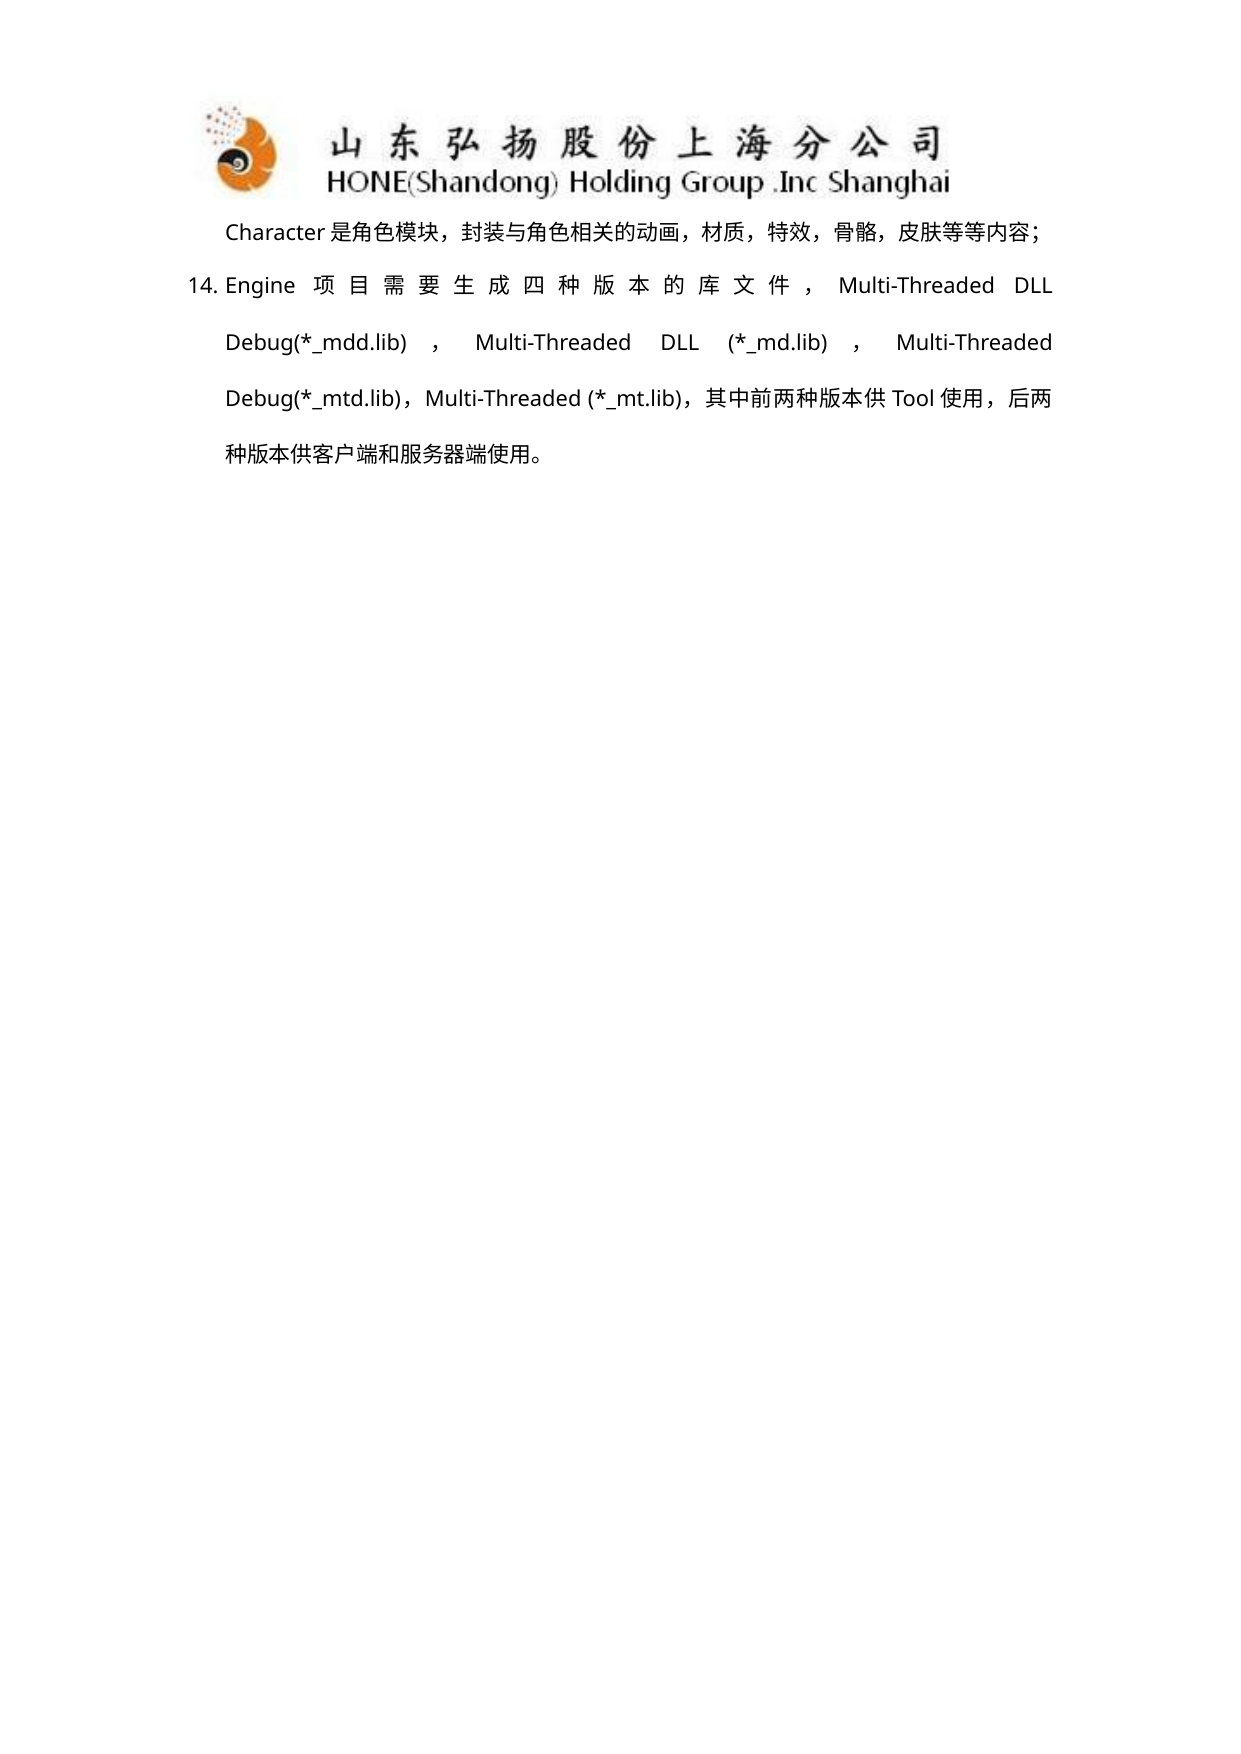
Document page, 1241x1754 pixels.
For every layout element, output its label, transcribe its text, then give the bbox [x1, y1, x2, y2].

picture [187, 88, 994, 208]
list Character是角色模块，封装与角色相关的动画，材质，特效，骨骼，皮肤等等内容； [225, 212, 1053, 250]
list Engine项目需要生成四种版本的库文件，Multi-Threaded DLL Debug(*_mdd.lib)，Multi-Threaded DLL (*_md.lib)，Multi-Threaded Debug(*_mtd.lib)，Multi-Threaded (*_mt.lib)，其中前两种版本供Tool使用，后两种版本供客户端和服务器端使用。 [187, 266, 1053, 472]
